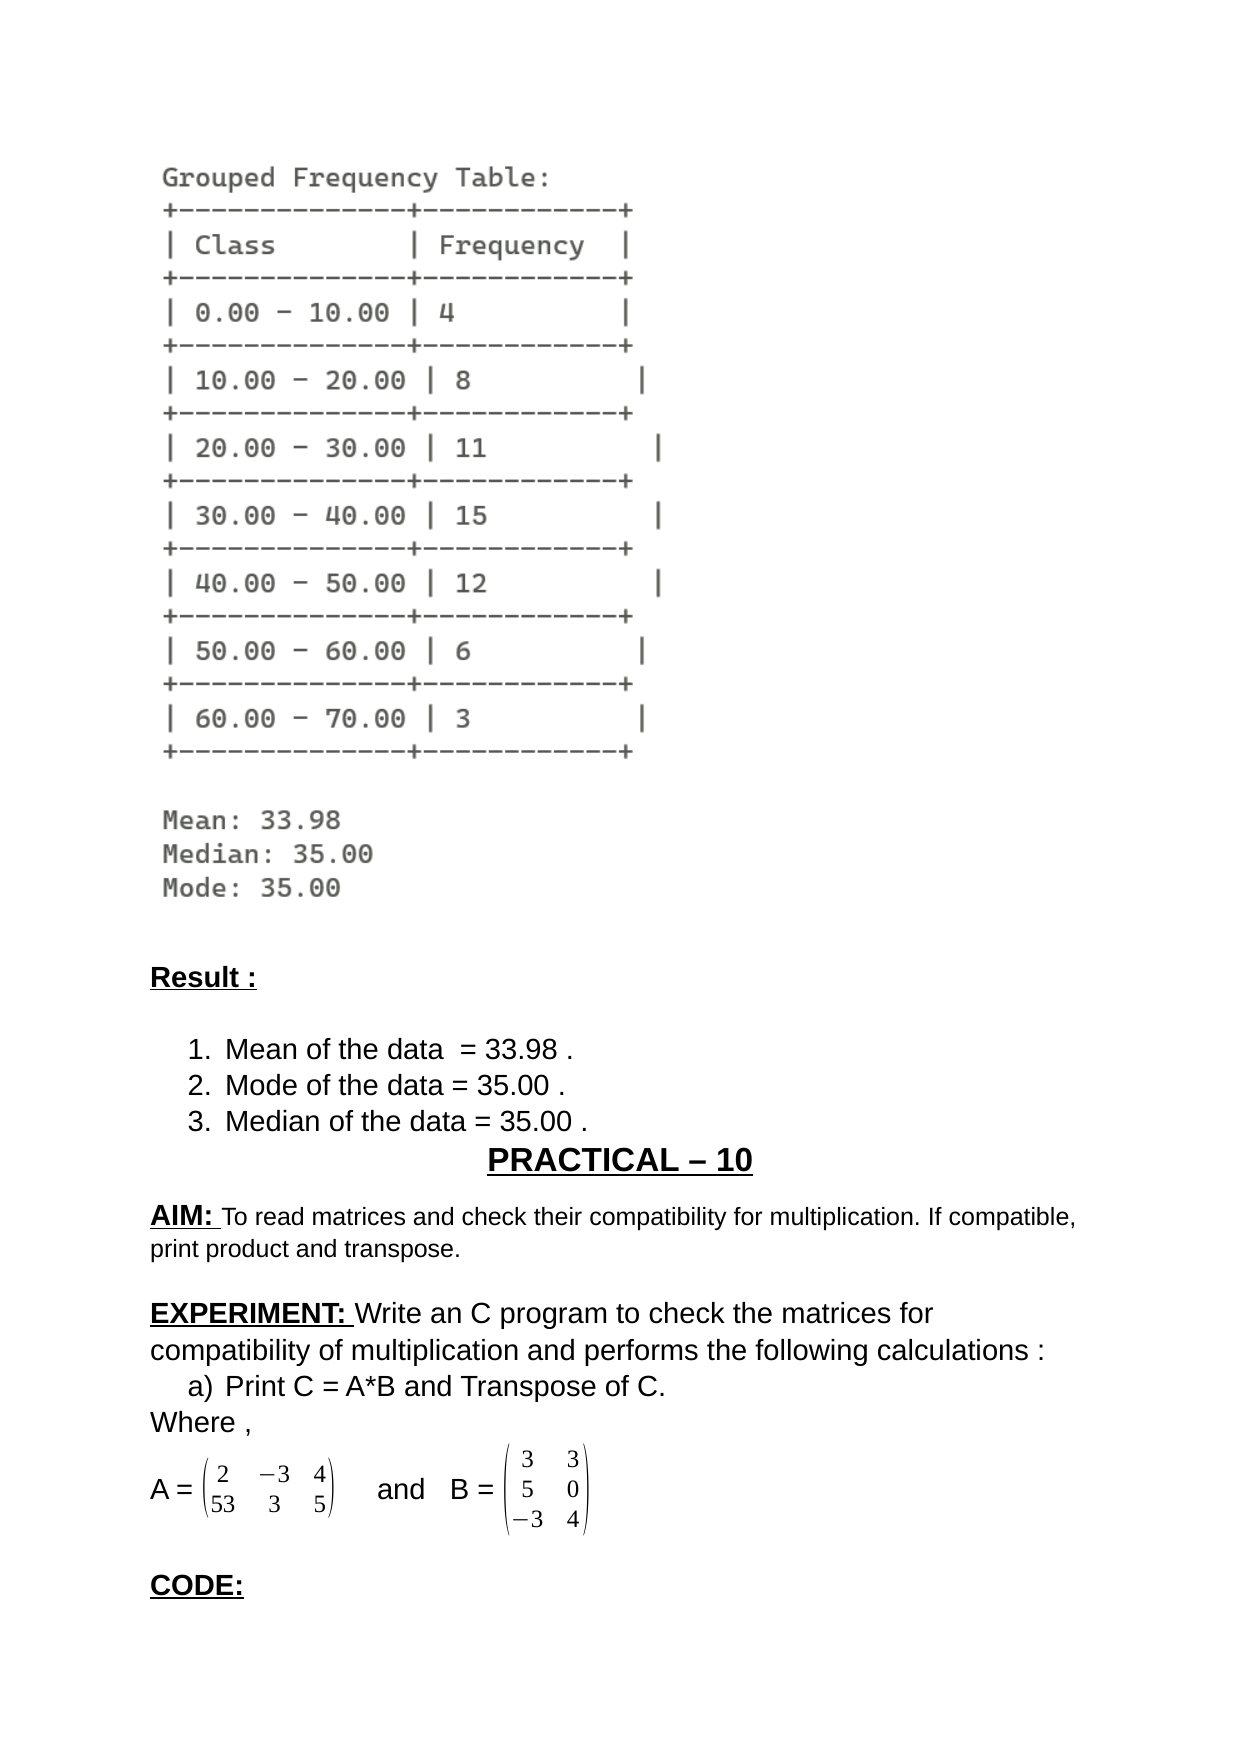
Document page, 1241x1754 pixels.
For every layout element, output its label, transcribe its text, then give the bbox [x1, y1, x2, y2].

text EXPERIMENT: Write an C program to check the matrices for compatibility of multiplication and performs the following calculations : [150, 1296, 1090, 1366]
text AIM: To read matrices and check their compatibility for multiplication. If compatible, print product and transpose. [150, 1198, 1090, 1263]
text Result : [150, 959, 1090, 993]
text A = and B = [150, 1441, 1090, 1537]
list Median of the data = 35.00 . [187, 1104, 1090, 1138]
text CODE: [150, 1568, 1090, 1602]
list Print C = A*B and Transpose of C. [187, 1369, 1090, 1402]
list Mode of the data = 35.00 . [187, 1068, 1090, 1102]
picture [150, 150, 1167, 922]
list Mean of the data = 33.98 . [187, 1032, 1090, 1065]
text Where , [150, 1405, 1090, 1438]
text PRACTICAL – 10 [150, 1140, 1090, 1179]
